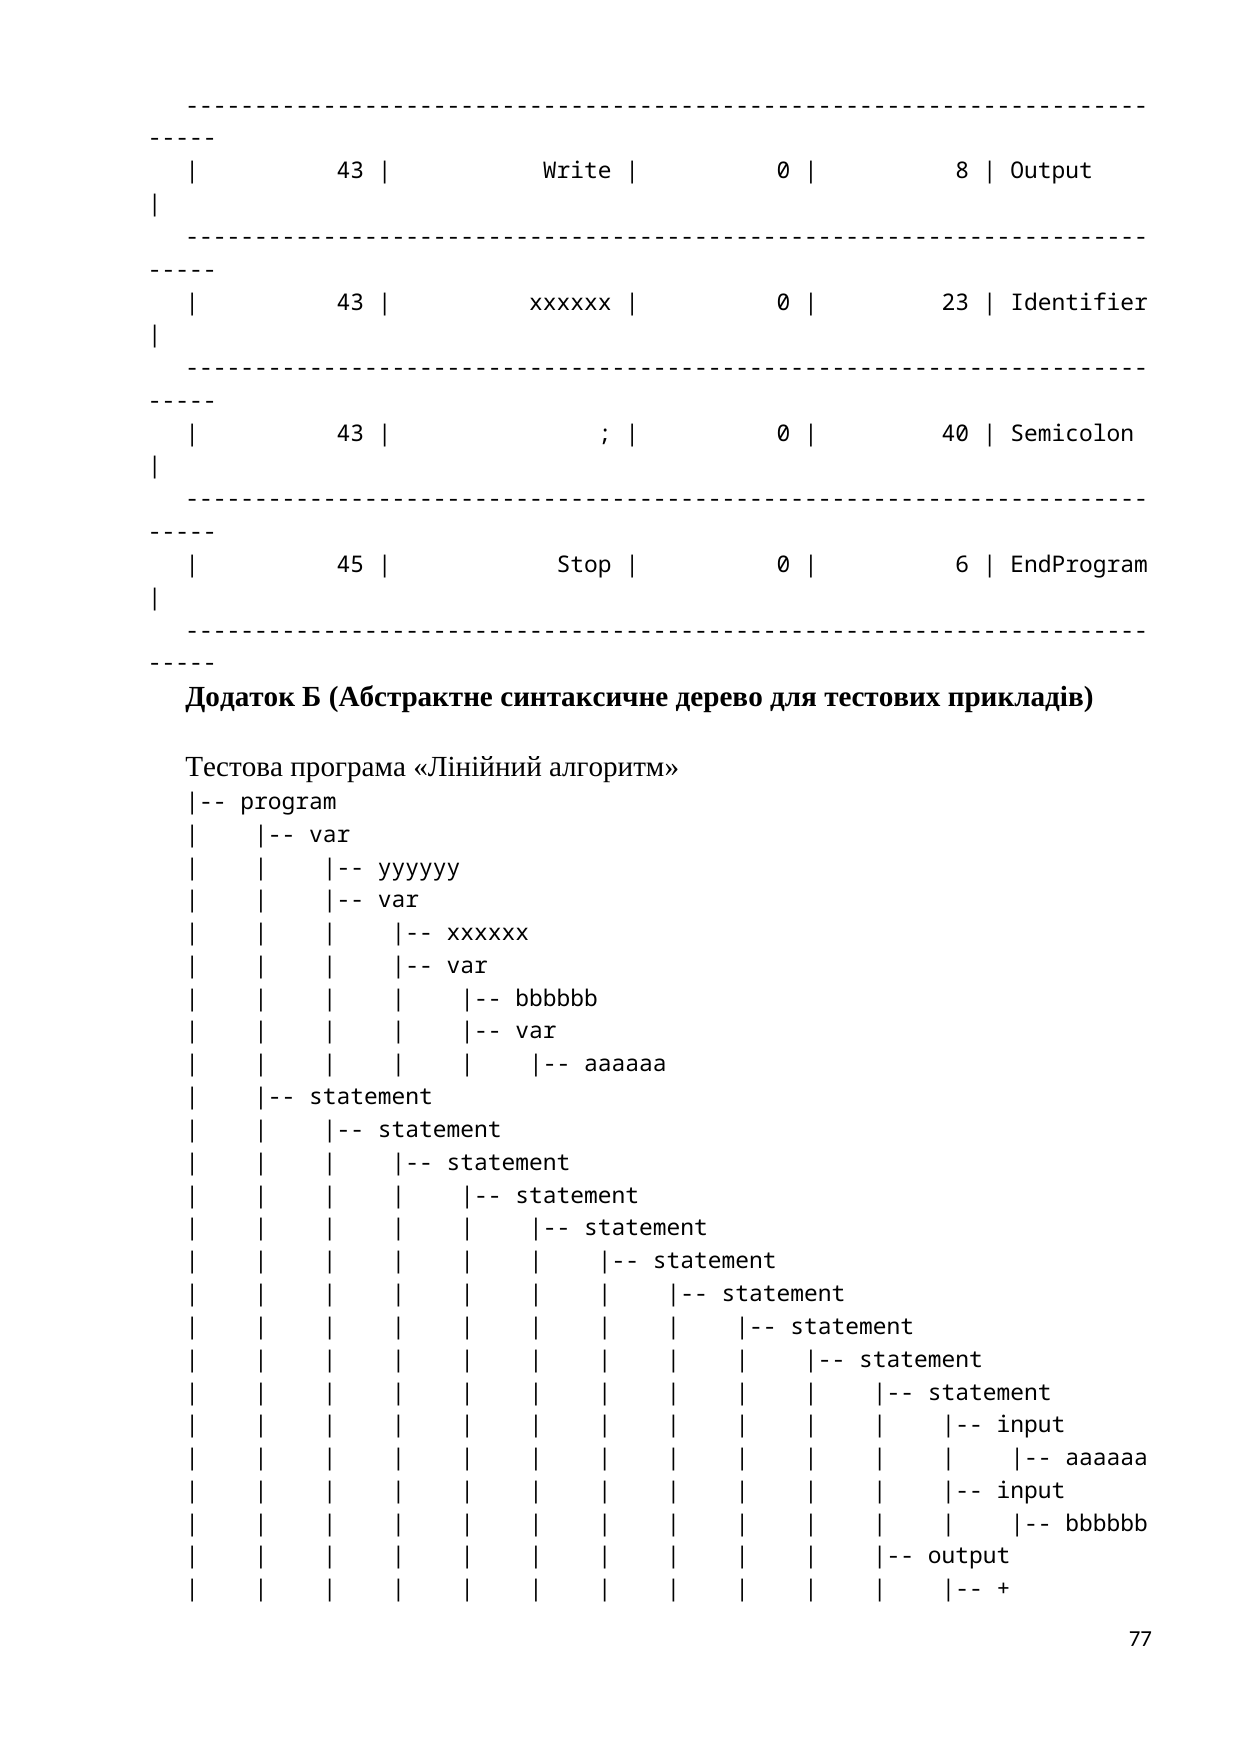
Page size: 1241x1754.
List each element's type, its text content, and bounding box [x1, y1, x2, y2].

text --------------------------------------------------------------------------- [148, 351, 1152, 415]
text | | | | | | |-- statement [148, 1244, 1152, 1275]
text Тестова програма «Лінійний алгоритм» [148, 749, 1152, 783]
text |-- program [148, 785, 1152, 816]
text --------------------------------------------------------------------------- [148, 482, 1152, 546]
text | | | | | | | | | | | |-- + [148, 1572, 1152, 1603]
text | | | | | | | | |-- statement [148, 1310, 1152, 1341]
text --------------------------------------------------------------------------- [148, 88, 1152, 153]
text | 43 | ; | 0 | 40 | Semicolon | [148, 417, 1152, 481]
text | | | |-- var [148, 949, 1152, 980]
text | 43 | xxxxxx | 0 | 23 | Identifier | [148, 285, 1152, 349]
text | | | | | | | |-- statement [148, 1277, 1152, 1308]
text | | | | | | | | | |-- statement [148, 1343, 1152, 1374]
text | | |-- statement [148, 1113, 1152, 1144]
text | | | | | | | | | | | | |-- bbbbbb [148, 1507, 1152, 1538]
text | | | | | |-- aaaaaa [148, 1047, 1152, 1078]
text | |-- statement [148, 1080, 1152, 1111]
text | | | | | | | | | | |-- output [148, 1539, 1152, 1571]
text | | | | |-- statement [148, 1178, 1152, 1210]
text | | | | | |-- statement [148, 1211, 1152, 1243]
text | | | | |-- var [148, 1014, 1152, 1046]
text | | |-- var [148, 883, 1152, 914]
text | | | |-- xxxxxx [148, 916, 1152, 947]
text --------------------------------------------------------------------------- [148, 220, 1152, 284]
text | 43 | Write | 0 | 8 | Output | [148, 154, 1152, 218]
text --------------------------------------------------------------------------- [148, 613, 1152, 678]
text | | | | | | | | | | | | |-- aaaaaa [148, 1441, 1152, 1472]
text | | |-- yyyyyy [148, 850, 1152, 882]
text | | | | | | | | | | |-- statement [148, 1375, 1152, 1407]
text | | | |-- statement [148, 1146, 1152, 1177]
text Додаток Б (Абстрактне синтаксичне дерево для тестових прикладів) [148, 679, 1152, 713]
text | 45 | Stop | 0 | 6 | EndProgram | [148, 548, 1152, 612]
text | |-- var [148, 818, 1152, 849]
text | | | | | | | | | | | |-- input [148, 1408, 1152, 1439]
text | | | | | | | | | | | |-- input [148, 1474, 1152, 1505]
text | | | | |-- bbbbbb [148, 982, 1152, 1013]
